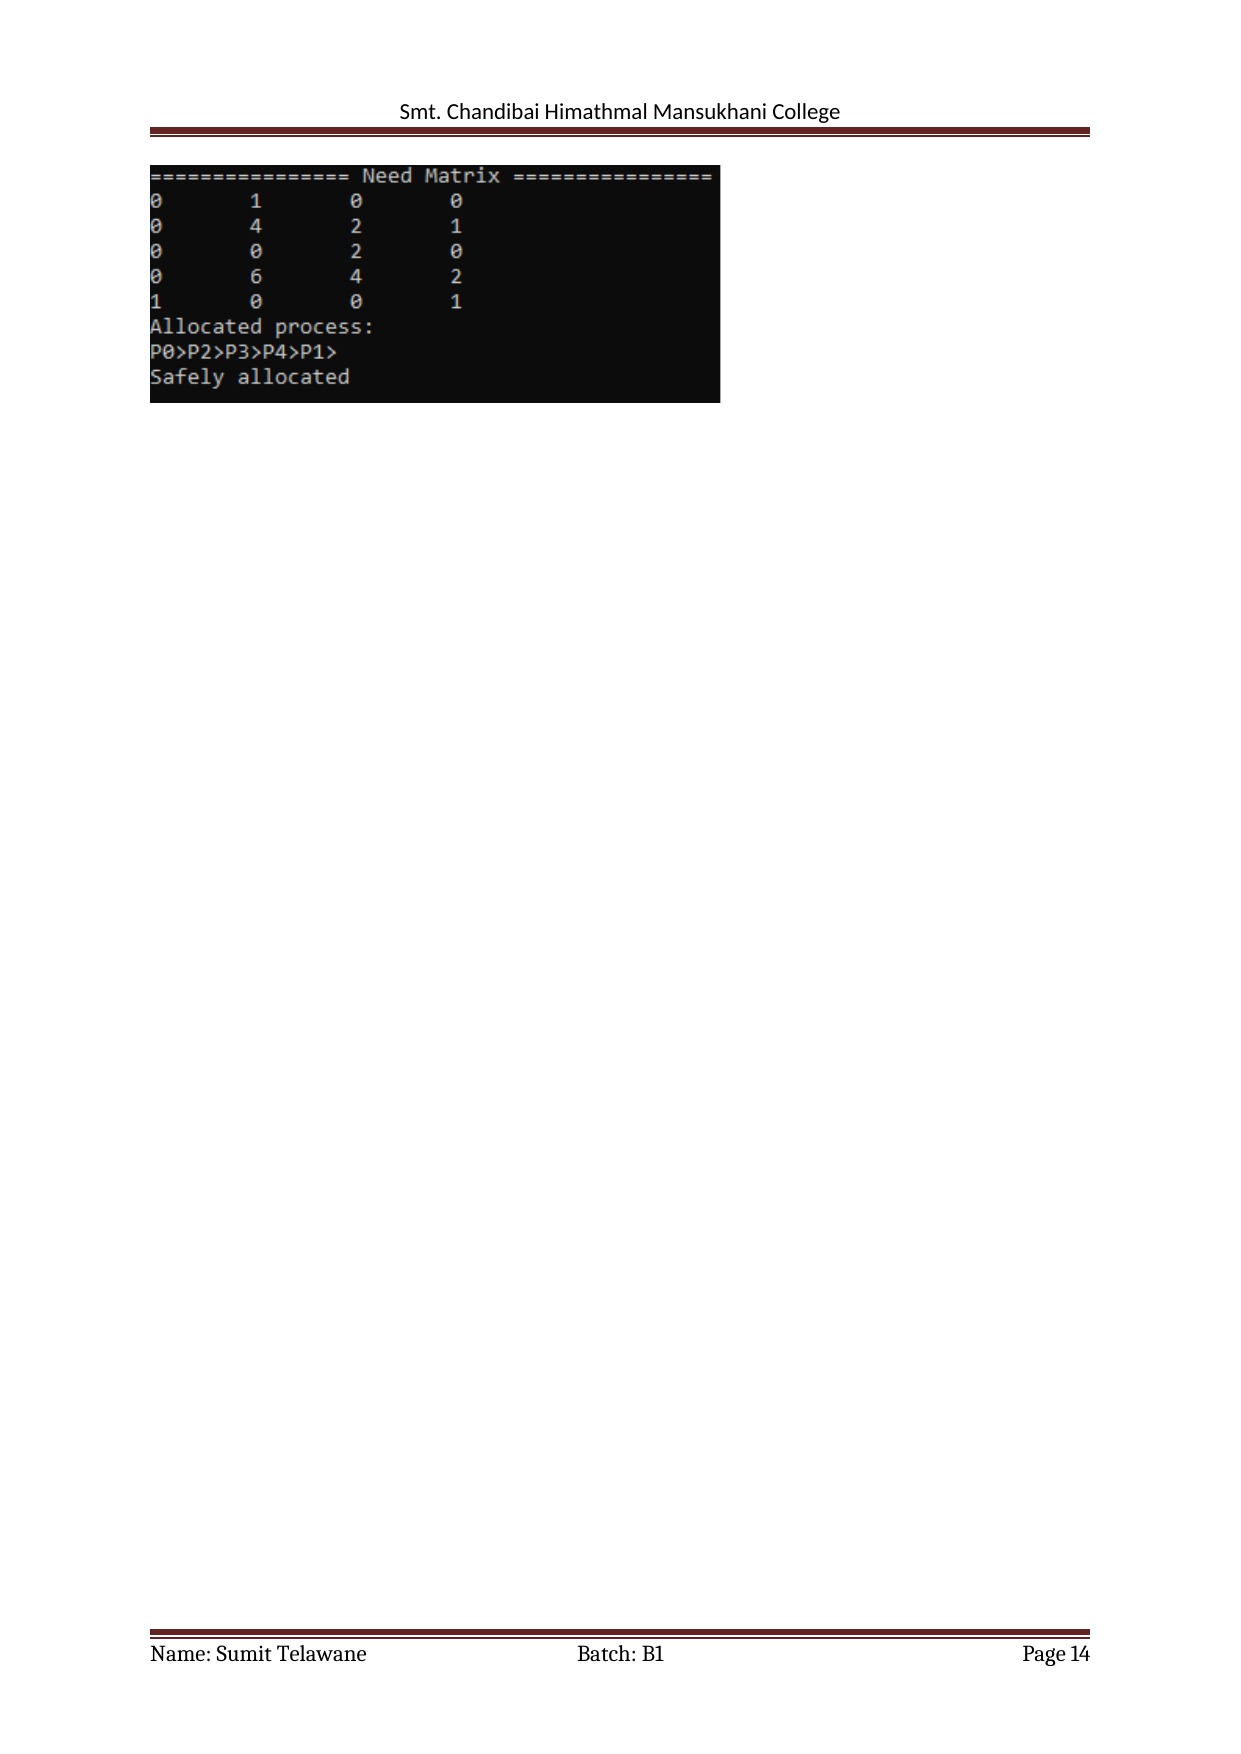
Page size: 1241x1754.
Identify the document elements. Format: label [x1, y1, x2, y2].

picture [150, 165, 721, 403]
